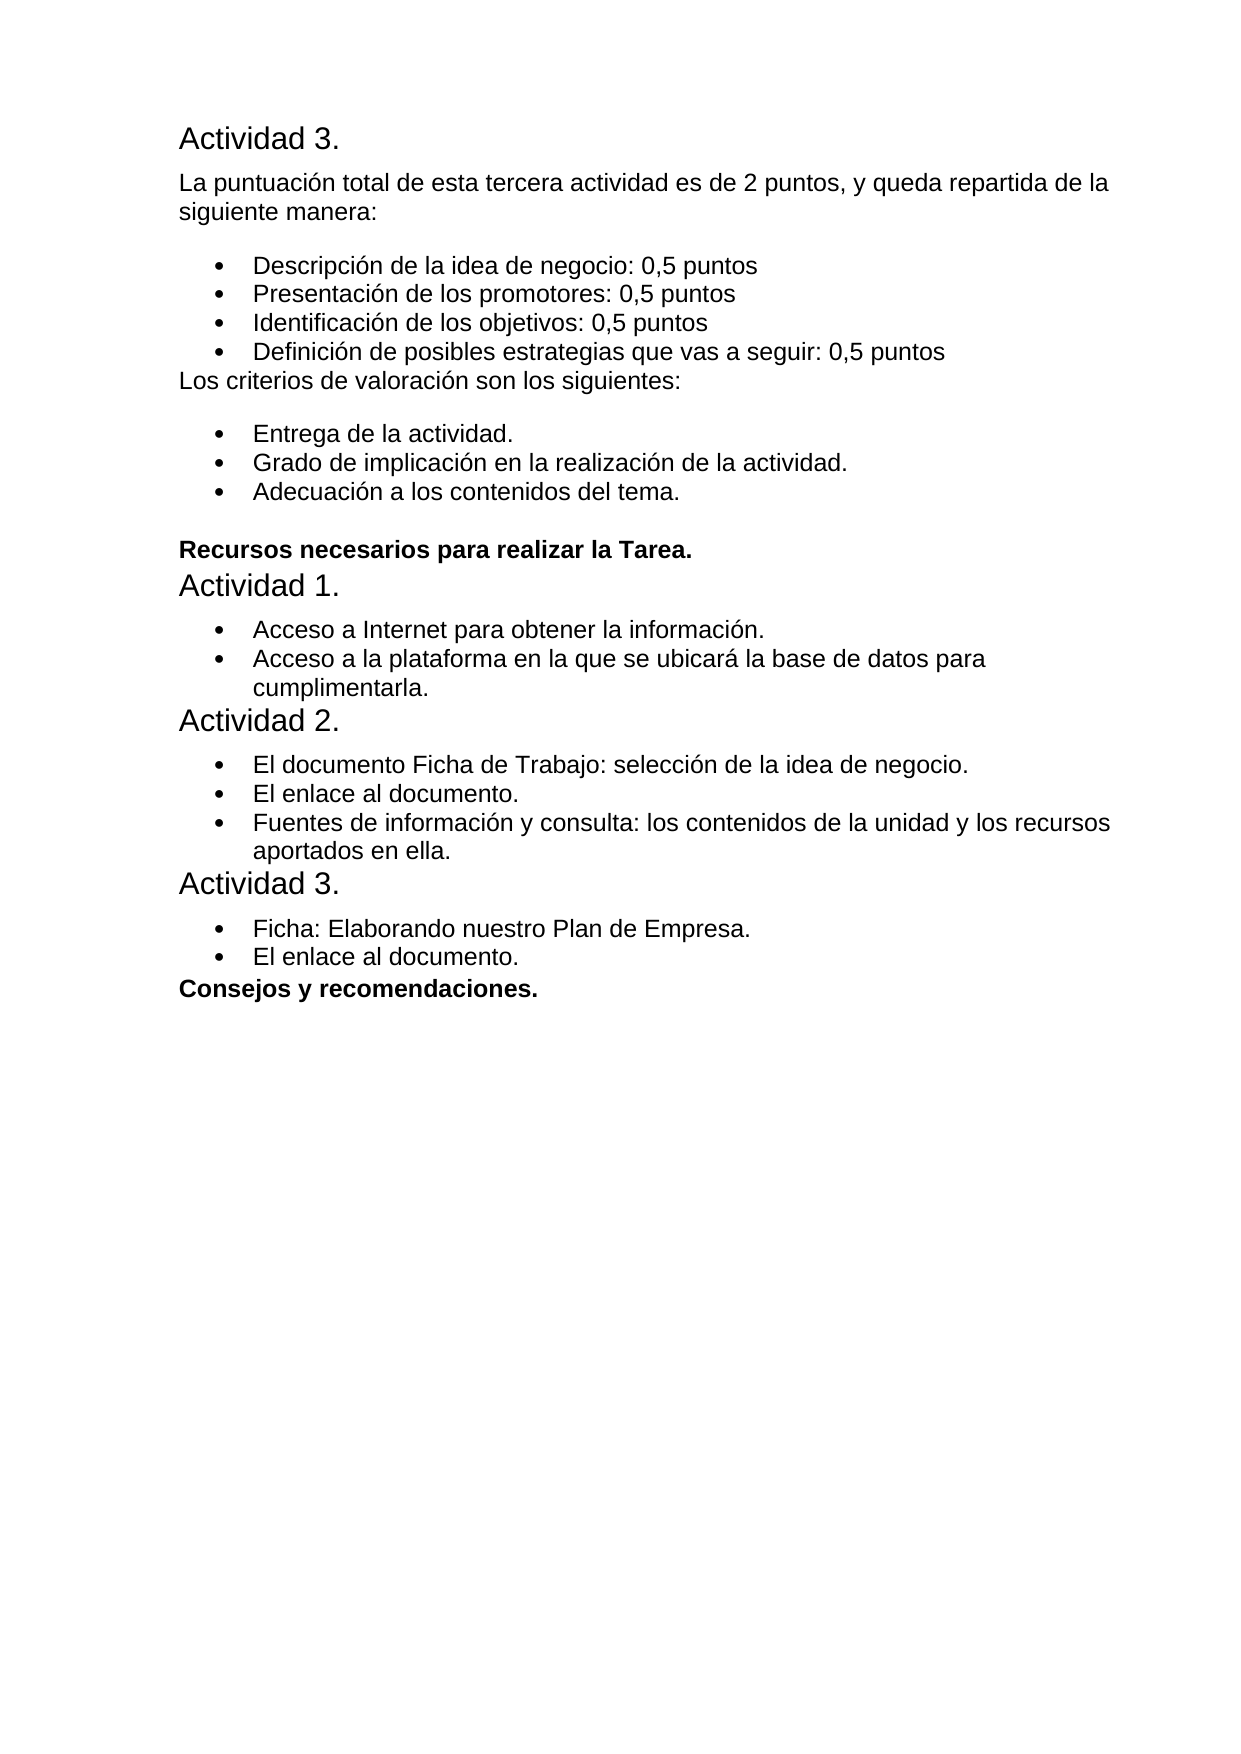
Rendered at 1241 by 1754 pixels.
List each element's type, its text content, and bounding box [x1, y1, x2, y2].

table_cell Recursos necesarios para realizar la Tarea. [177, 534, 1152, 565]
table_cell Consejos y recomendaciones. [177, 973, 1152, 1004]
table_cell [177, 118, 1152, 533]
table_cell Actividad 1. Acceso a Internet para obtener la información. Acceso a la plataforma en la que se ubicará la base de datos para cumplimentarla. Actividad 2. El documento Ficha de Trabajo: selección de la idea de negocio. El enlace al documento. Fuentes de información y consulta: los contenidos de la unidad y los recursos aportados en ella. Actividad 3. Ficha: Elaborando nuestro Plan de Empresa. El enlace al documento. [177, 565, 1152, 973]
